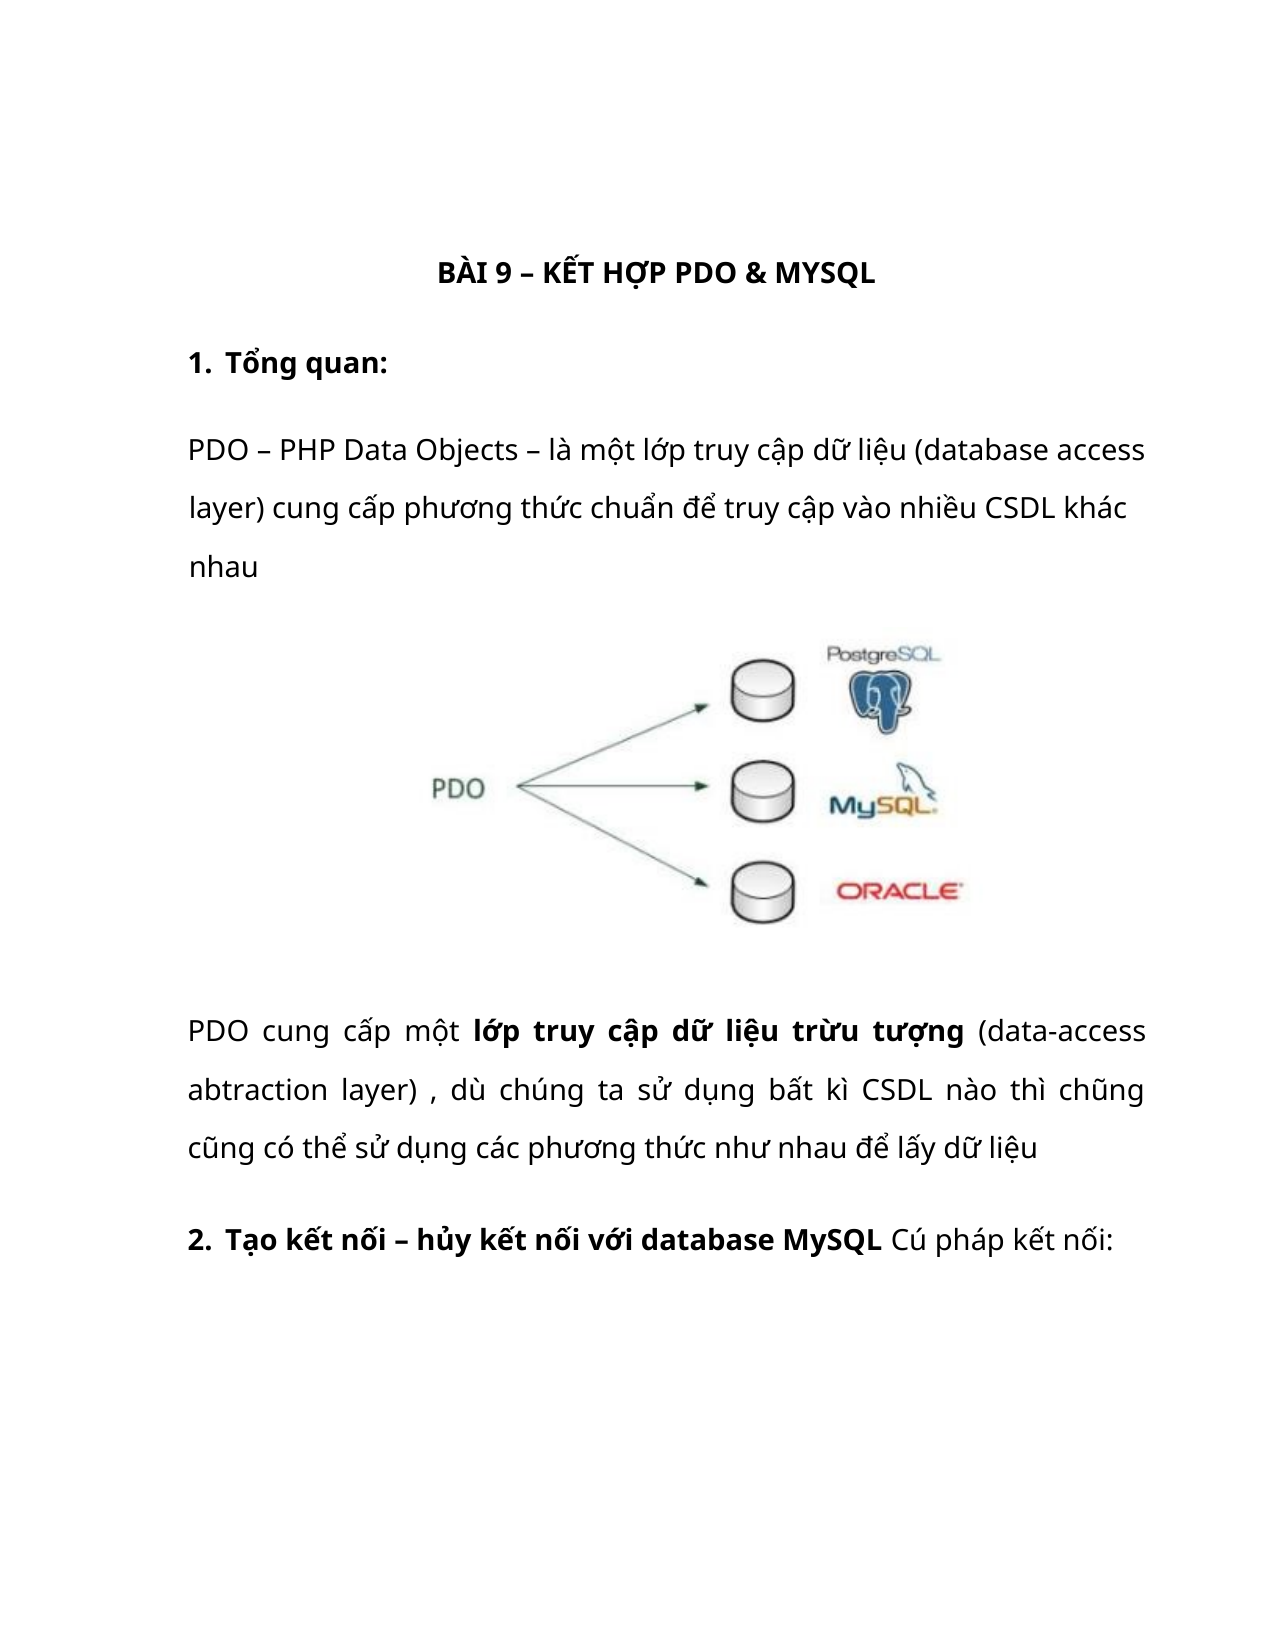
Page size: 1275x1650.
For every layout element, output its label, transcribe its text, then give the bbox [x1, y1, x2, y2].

picture [357, 627, 1050, 970]
text PDO cung cấp một lớp truy cập dữ liệu trừu tượng (data-access abtraction layer) , dù chúng ta sử dụng bất kì CSDL nào thì chũng cũng có thể sử dụng các phương thức như nhau để lấy dữ liệu [187, 1010, 1146, 1167]
text PDO – PHP Data Objects – là một lớp truy cập dữ liệu (database access layer) cung cấp phương thức chuẩn để truy cập vào nhiều CSDL khác nhau [187, 429, 1167, 586]
list Tạo kết nối – hủy kết nối với database MySQL Cú pháp kết nối: [187, 1219, 1167, 1259]
text BÀI 9 – KẾT HỢP PDO & MYSQL [187, 252, 1125, 292]
list Tổng quan: [187, 342, 1167, 382]
